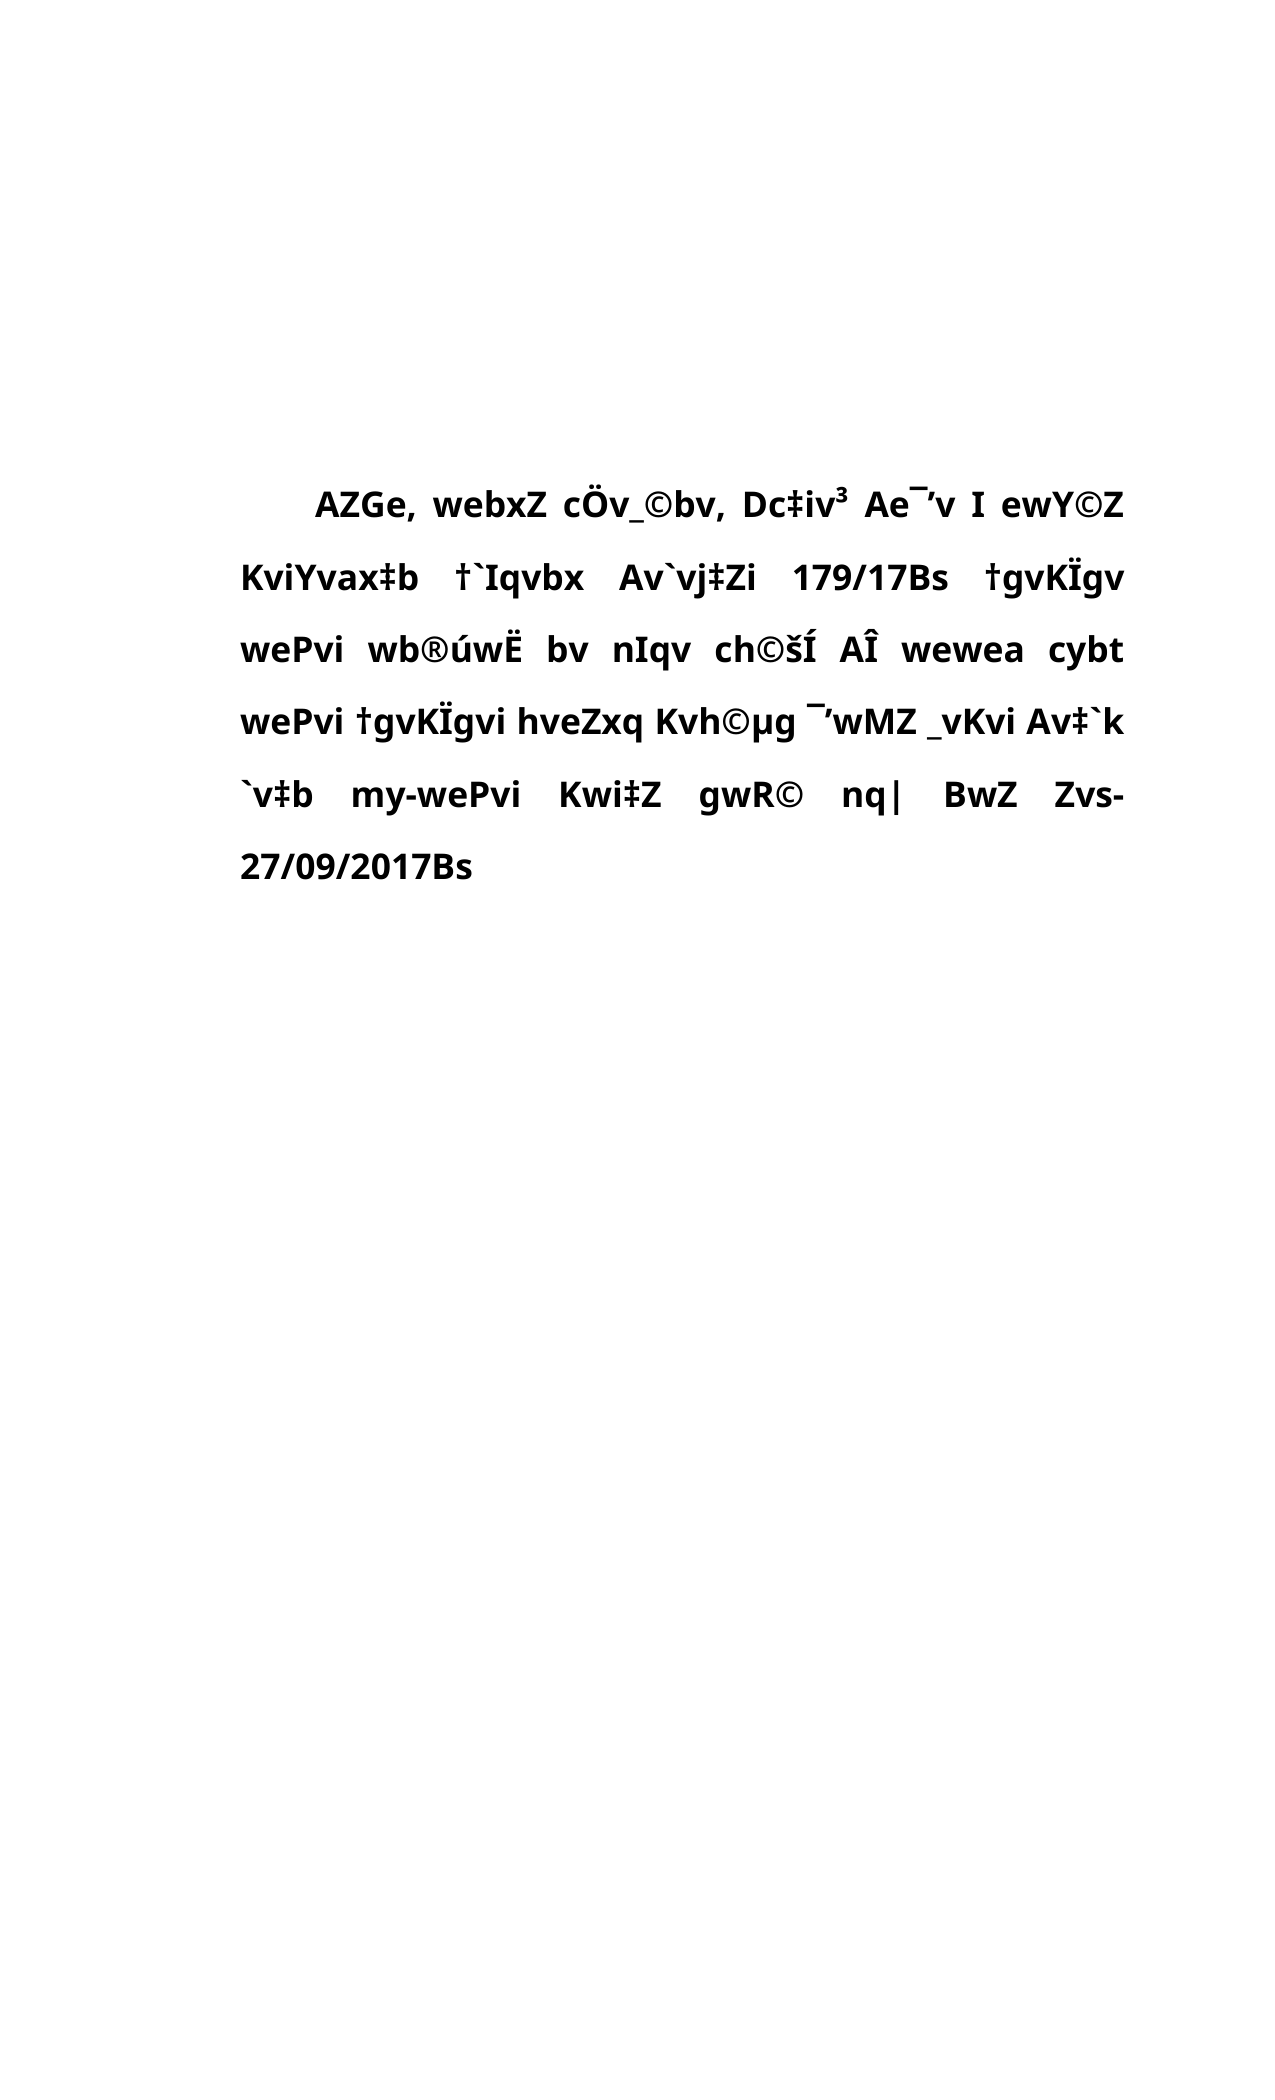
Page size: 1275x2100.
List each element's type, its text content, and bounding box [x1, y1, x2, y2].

text AZGe, webxZ cÖv_©bv, Dc‡iv³ Ae¯’v I ewY©Z KviYvax‡b †`Iqvbx Av`vj‡Zi 179/17Bs †gvKÏgv wePvi wb®úwË bv nIqv ch©šÍ AÎ wewea cybt wePvi †gvKÏgvi hveZxq Kvh©µg ¯’wMZ _vKvi Av‡`k `v‡b my-wePvi Kwi‡Z gwR© nq| BwZ Zvs- 27/09/2017Bs [240, 480, 1125, 890]
